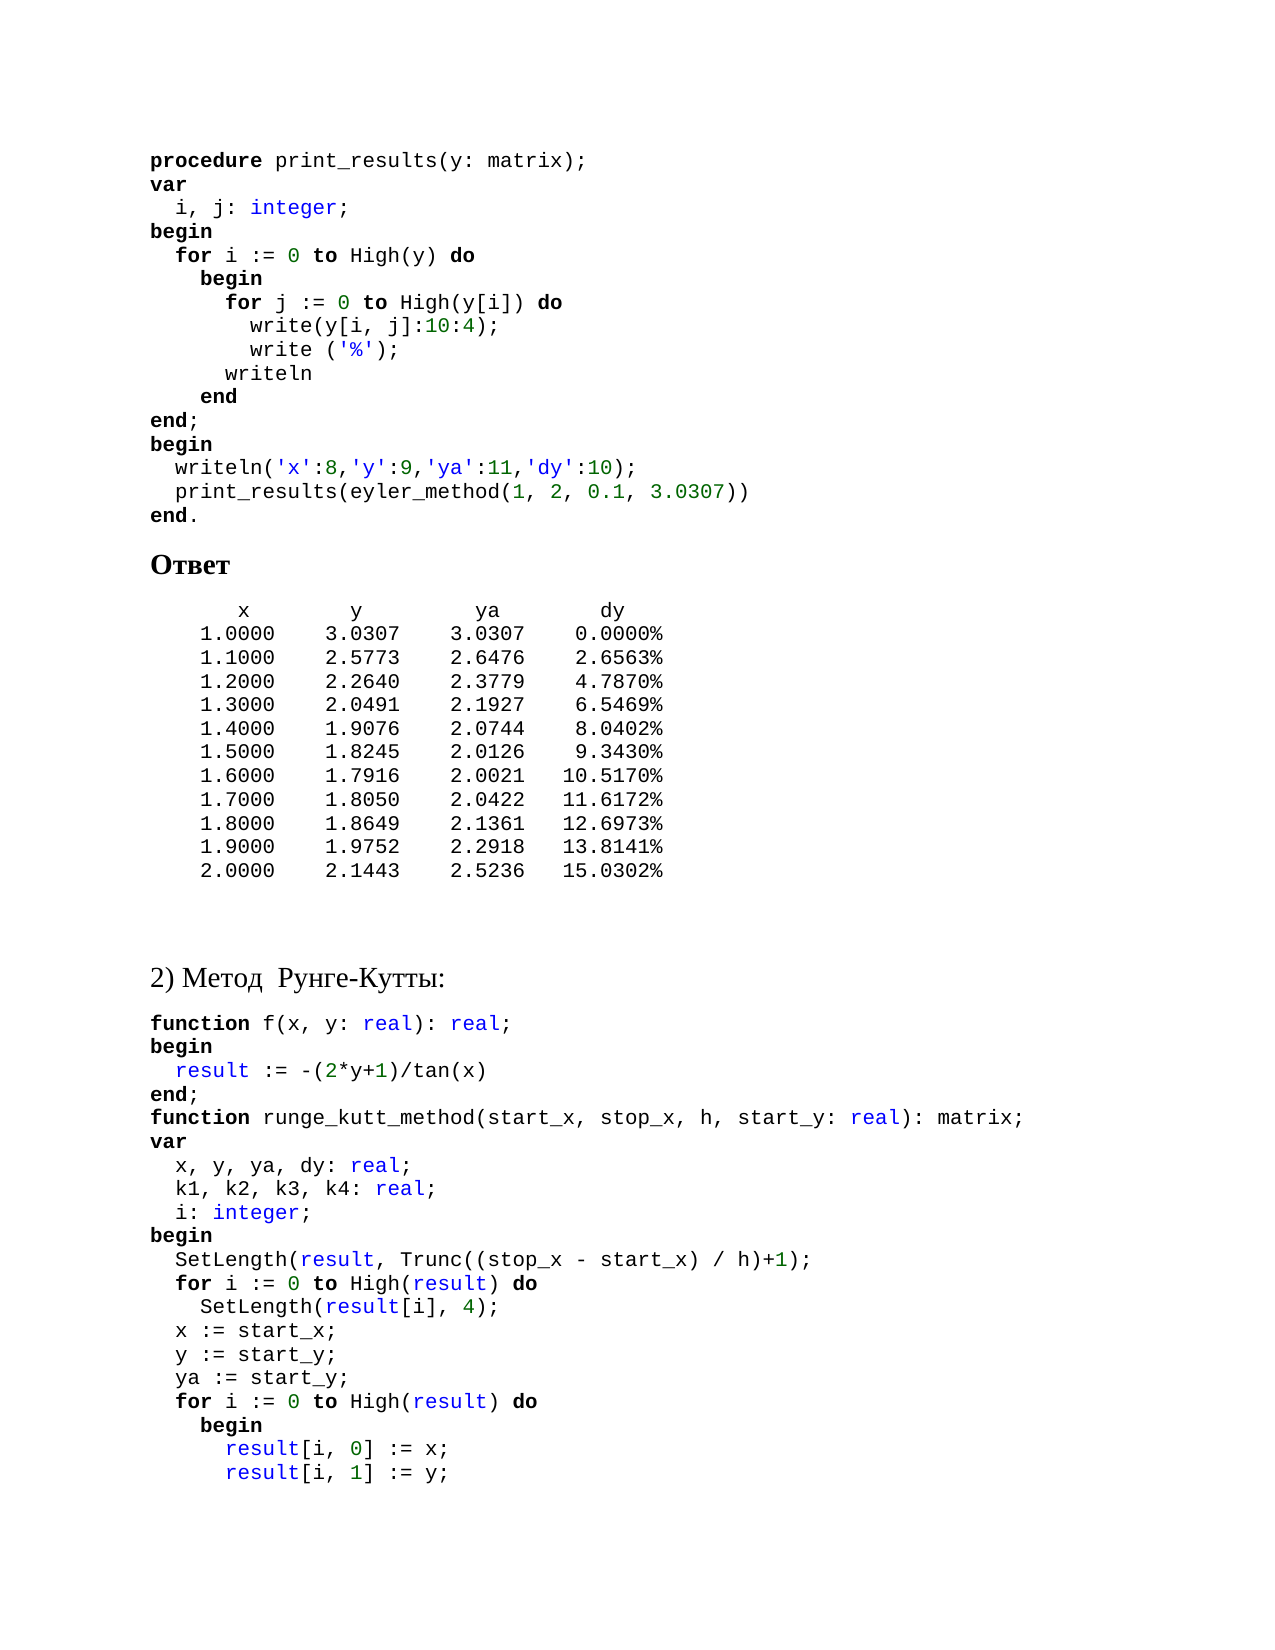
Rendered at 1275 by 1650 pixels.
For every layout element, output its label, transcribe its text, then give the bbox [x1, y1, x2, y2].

text 1.3000 2.0491 2.1927 6.5469% [150, 694, 1125, 718]
text 2) Метод Рунге-Кутты: [150, 960, 1125, 993]
text end; [150, 410, 1125, 434]
text for j := 0 to High(y[i]) do [150, 292, 1125, 316]
text begin [150, 434, 1125, 457]
text function f(x, y: real): real; [150, 1013, 1125, 1036]
text 1.5000 1.8245 2.0126 9.3430% [150, 742, 1125, 765]
text begin [150, 1415, 1125, 1438]
text SetLength(result, Trunc((stop_x - start_x) / h)+1); [150, 1249, 1125, 1273]
text begin [150, 1226, 1125, 1249]
text SetLength(result[i], 4); [150, 1296, 1125, 1320]
text print_results(eyler_method(1, 2, 0.1, 3.0307)) [150, 481, 1125, 505]
text x, y, ya, dy: real; [150, 1154, 1125, 1178]
text 1.9000 1.9752 2.2918 13.8141% [150, 836, 1125, 860]
text procedure print_results(y: matrix); [150, 150, 1125, 174]
text result := -(2*y+1)/tan(x) [150, 1060, 1125, 1084]
text write(y[i, j]:10:4); [150, 316, 1125, 339]
text x y ya dy [150, 600, 1125, 623]
text function runge_kutt_method(start_x, stop_x, h, start_y: real): matrix; [150, 1107, 1125, 1131]
text y := start_y; [150, 1344, 1125, 1367]
text writeln('x':8,'y':9,'ya':11,'dy':10); [150, 457, 1125, 481]
text writeln [150, 363, 1125, 386]
text end; [150, 1084, 1125, 1107]
text result[i, 1] := y; [150, 1462, 1125, 1486]
text end. [150, 505, 1125, 528]
text 1.2000 2.2640 2.3779 4.7870% [150, 671, 1125, 694]
text for i := 0 to High(result) do [150, 1391, 1125, 1415]
text Ответ [150, 547, 1125, 580]
text 1.0000 3.0307 3.0307 0.0000% [150, 623, 1125, 647]
text write ('%'); [150, 339, 1125, 363]
text 1.7000 1.8050 2.0422 11.6172% [150, 789, 1125, 812]
text ya := start_y; [150, 1367, 1125, 1391]
text 1.1000 2.5773 2.6476 2.6563% [150, 647, 1125, 671]
text k1, k2, k3, k4: real; [150, 1178, 1125, 1202]
text i, j: integer; [150, 197, 1125, 221]
text 1.6000 1.7916 2.0021 10.5170% [150, 765, 1125, 789]
text var [150, 1131, 1125, 1154]
text x := start_x; [150, 1320, 1125, 1344]
text 1.4000 1.9076 2.0744 8.0402% [150, 718, 1125, 742]
text 1.8000 1.8649 2.1361 12.6973% [150, 812, 1125, 836]
text for i := 0 to High(result) do [150, 1273, 1125, 1296]
text i: integer; [150, 1202, 1125, 1226]
text var [150, 174, 1125, 197]
text begin [150, 268, 1125, 292]
text begin [150, 221, 1125, 244]
text result[i, 0] := x; [150, 1438, 1125, 1462]
text for i := 0 to High(y) do [150, 244, 1125, 268]
text end [150, 386, 1125, 410]
text begin [150, 1036, 1125, 1060]
text 2.0000 2.1443 2.5236 15.0302% [150, 860, 1125, 883]
